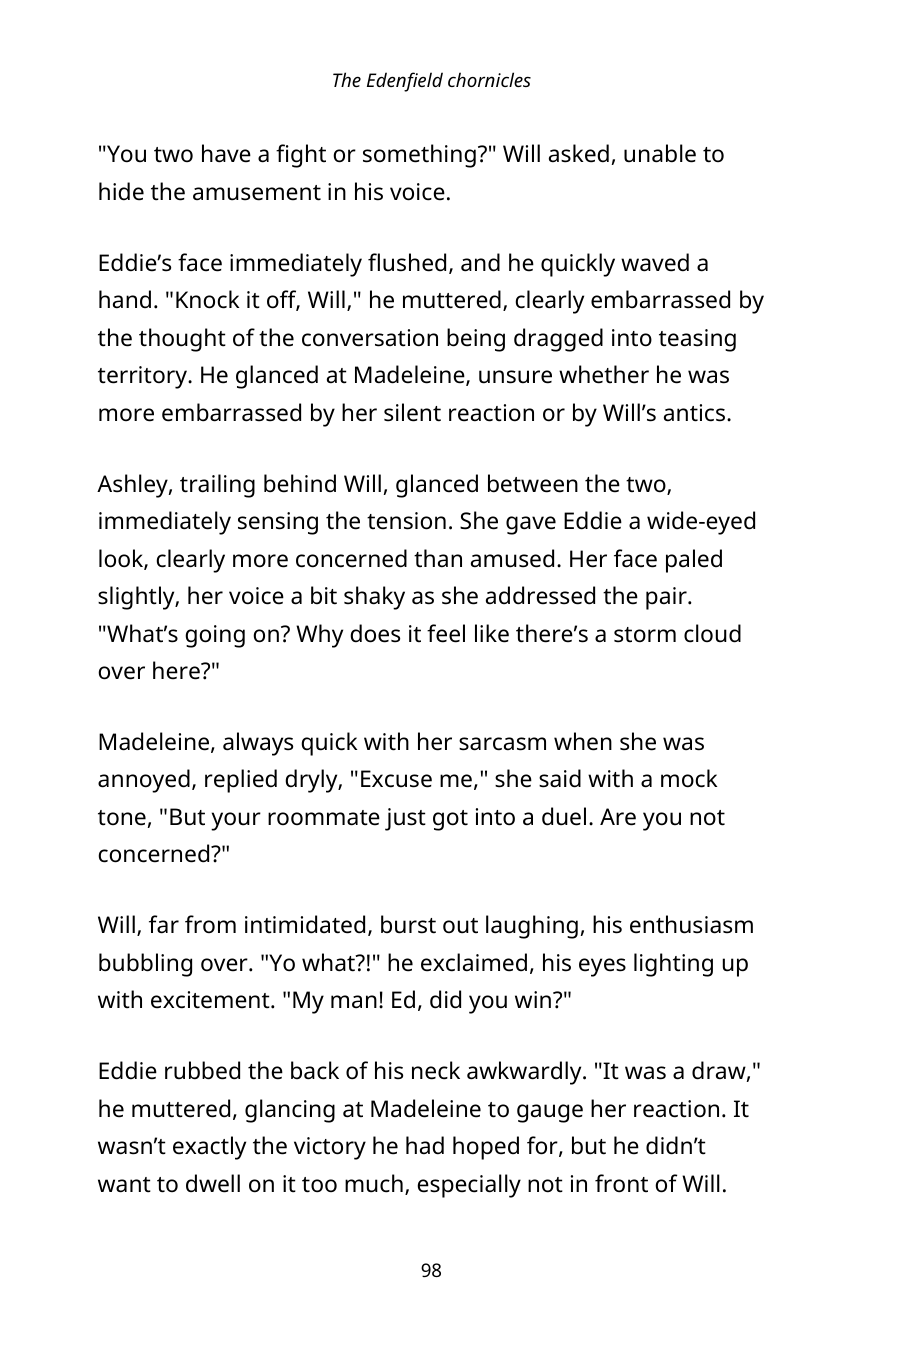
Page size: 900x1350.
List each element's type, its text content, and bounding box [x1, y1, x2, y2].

text Eddie rubbed the back of his neck awkwardly. "It was a draw," he muttered, glancing at Madeleine to gauge her reaction. It wasn’t exactly the victory he had hoped for, but he didn’t want to dwell on it too much, especially not in front of Will. [97, 1055, 765, 1199]
text Eddie’s face immediately flushed, and he quickly waved a hand. "Knock it off, Will," he muttered, clearly embarrassed by the thought of the conversation being dragged into teasing territory. He glanced at Madeleine, unsure whether he was more embarrassed by her silent reaction or by Will’s antics. [97, 247, 765, 428]
text Ashley, trailing behind Will, glanced between the two, immediately sensing the tension. She gave Eddie a wide-eyed look, clearly more concerned than amused. Her face paled slightly, her voice a bit shaky as she addressed the pair. "What’s going on? Why does it feel like there’s a storm cloud over here?" [97, 468, 765, 686]
text Madeleine, always quick with her sarcasm when she was annoyed, replied dryly, "Excuse me," she said with a mock tone, "But your roommate just got into a duel. Are you not concerned?" [97, 726, 765, 870]
text "You two have a fight or something?" Will asked, unable to hide the amusement in his voice. [97, 138, 765, 207]
text Will, far from intimidated, burst out laughing, his enthusiasm bubbling over. "Yo what?!" he exclaimed, his eyes lighting up with excitement. "My man! Ed, did you win?" [97, 909, 765, 1016]
